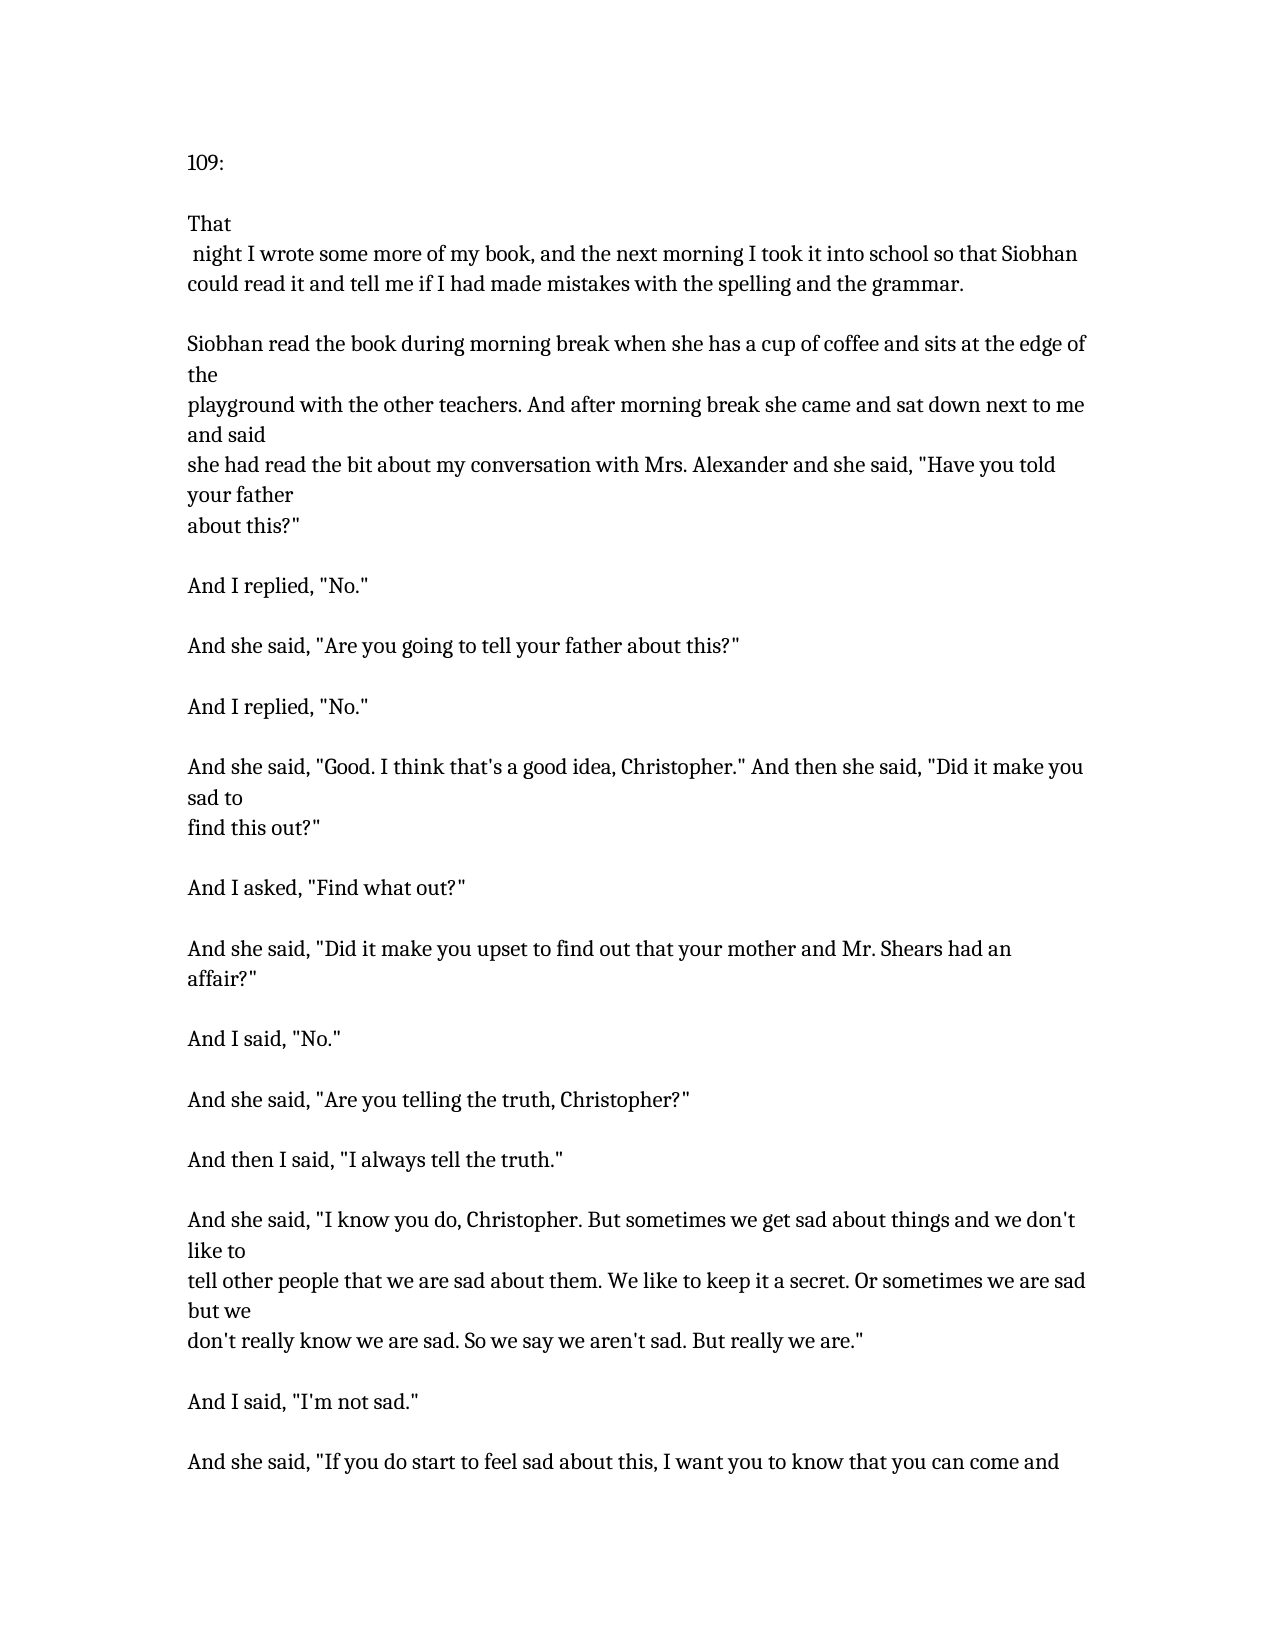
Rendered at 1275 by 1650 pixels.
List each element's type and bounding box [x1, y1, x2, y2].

text [187, 150, 1087, 1475]
